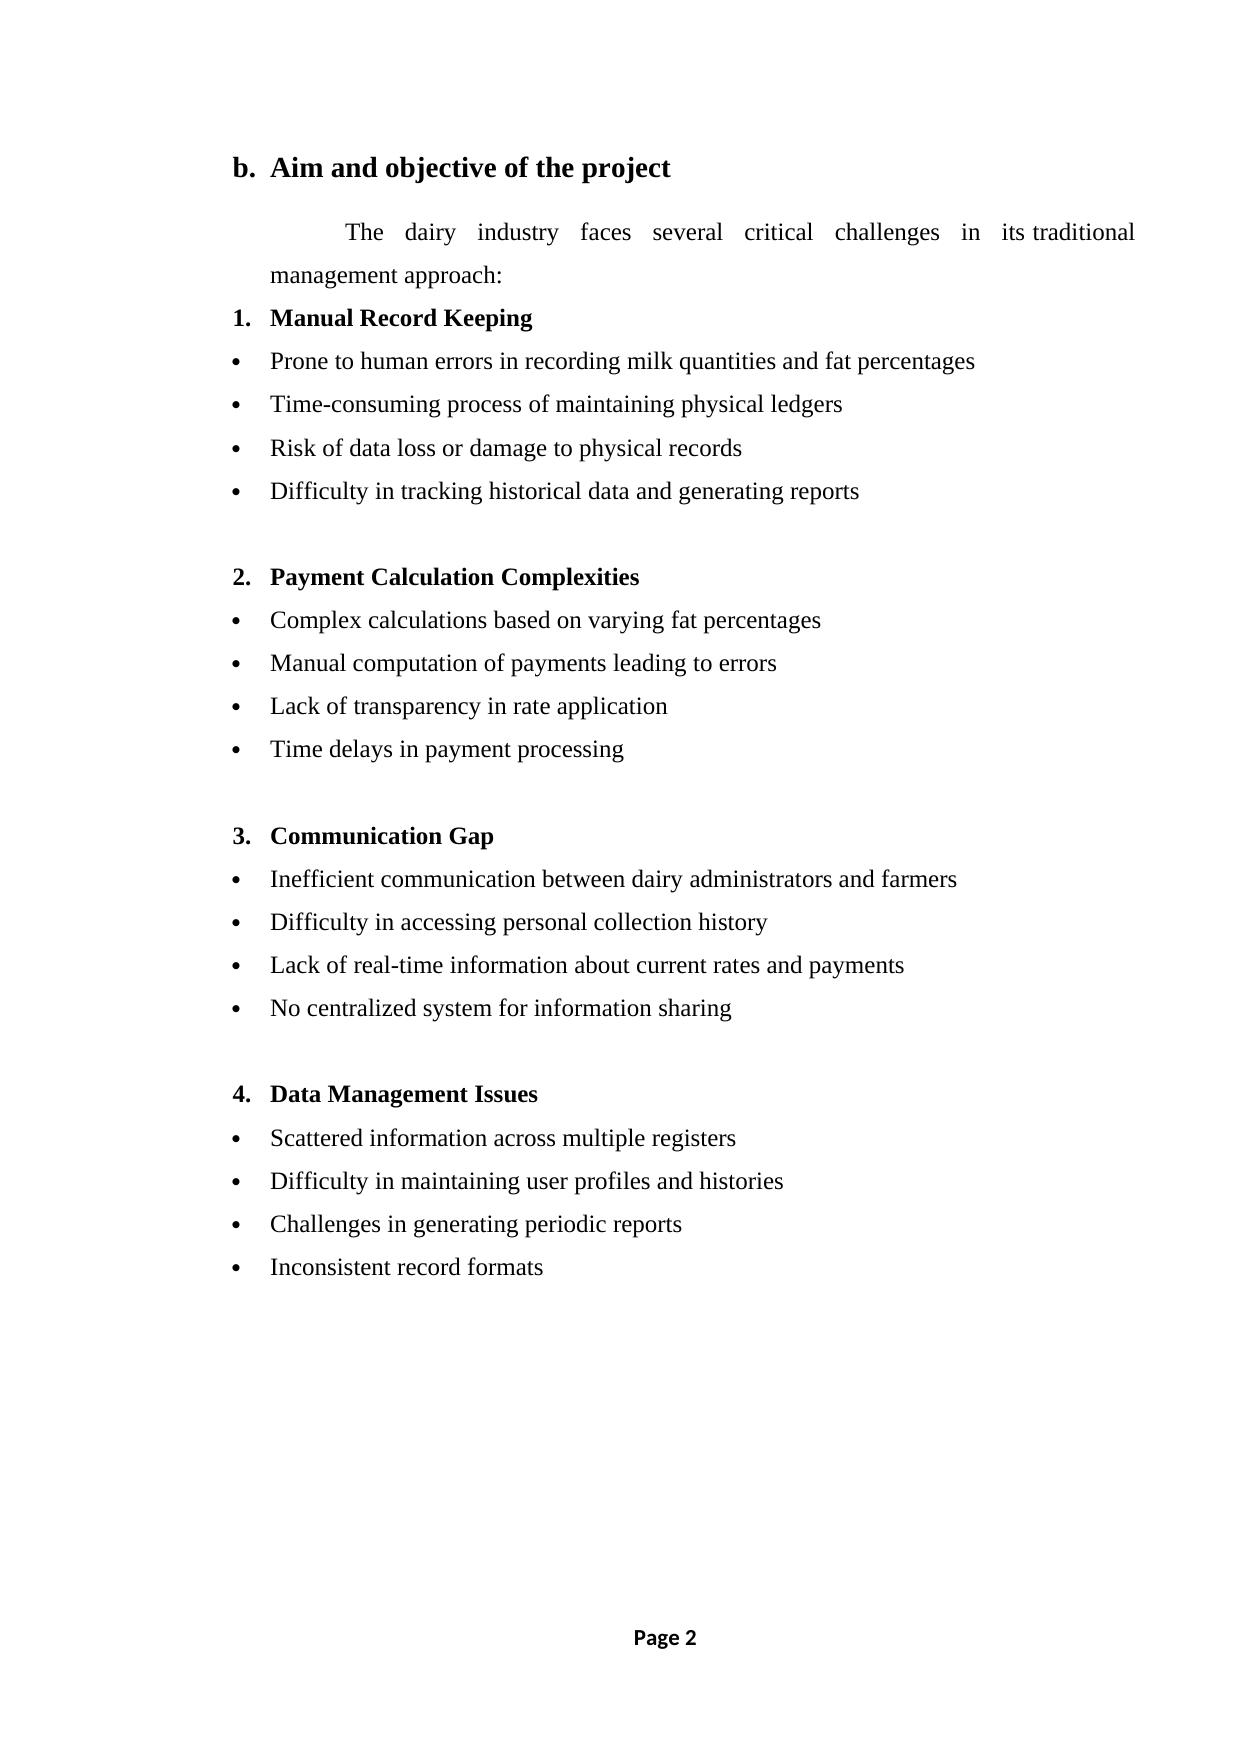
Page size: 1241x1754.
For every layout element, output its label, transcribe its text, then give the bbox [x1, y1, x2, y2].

list Aim and objective of the project [232, 150, 1135, 183]
list Risk of data loss or damage to physical records [232, 433, 1135, 461]
list Communication Gap [232, 821, 1135, 849]
list The dairy industry faces several critical challenges in its traditional management approach: [270, 217, 1135, 289]
list Complex calculations based on varying fat percentages [232, 605, 1135, 634]
list No centralized system for information sharing [232, 993, 1135, 1022]
list Manual computation of payments leading to errors [232, 648, 1135, 677]
list Scattered information across multiple registers [232, 1123, 1135, 1151]
list Time-consuming process of maintaining physical ledgers [232, 389, 1135, 418]
list Inconsistent record formats [232, 1252, 1135, 1281]
list Difficulty in maintaining user profiles and histories [232, 1166, 1135, 1194]
list Challenges in generating periodic reports [232, 1209, 1135, 1238]
list Time delays in payment processing [232, 734, 1135, 763]
list Lack of transparency in rate application [232, 691, 1135, 720]
list Lack of real-time information about current rates and payments [232, 950, 1135, 979]
list Manual Record Keeping [232, 303, 1135, 332]
list Inefficient communication between dairy administrators and farmers [232, 864, 1135, 893]
list Payment Calculation Complexities [232, 562, 1135, 591]
list Prone to human errors in recording milk quantities and fat percentages [232, 346, 1135, 375]
list Difficulty in accessing personal collection history [232, 907, 1135, 936]
list Difficulty in tracking historical data and generating reports [232, 476, 1135, 504]
list Data Management Issues [232, 1079, 1135, 1108]
